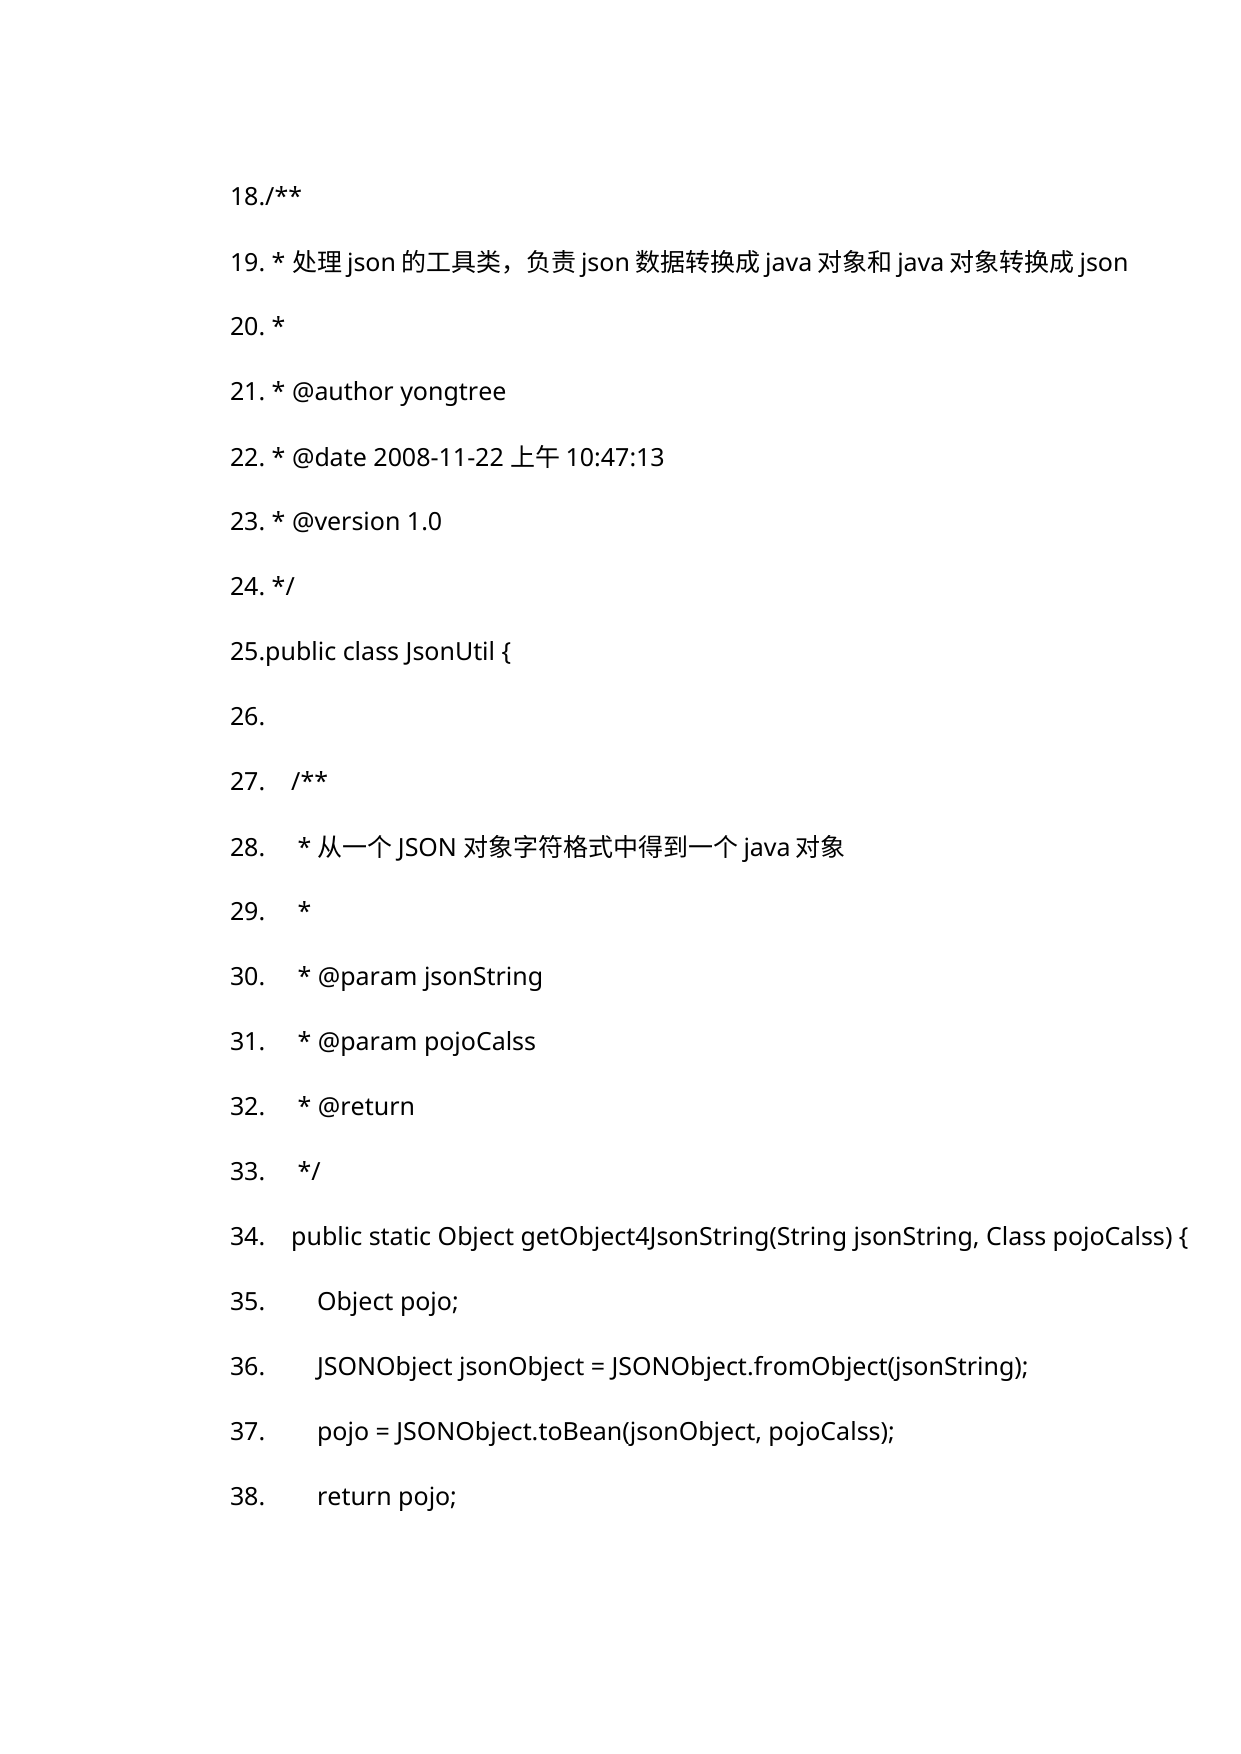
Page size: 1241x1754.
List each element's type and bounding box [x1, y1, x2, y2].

table_cell [188, 162, 1240, 1530]
